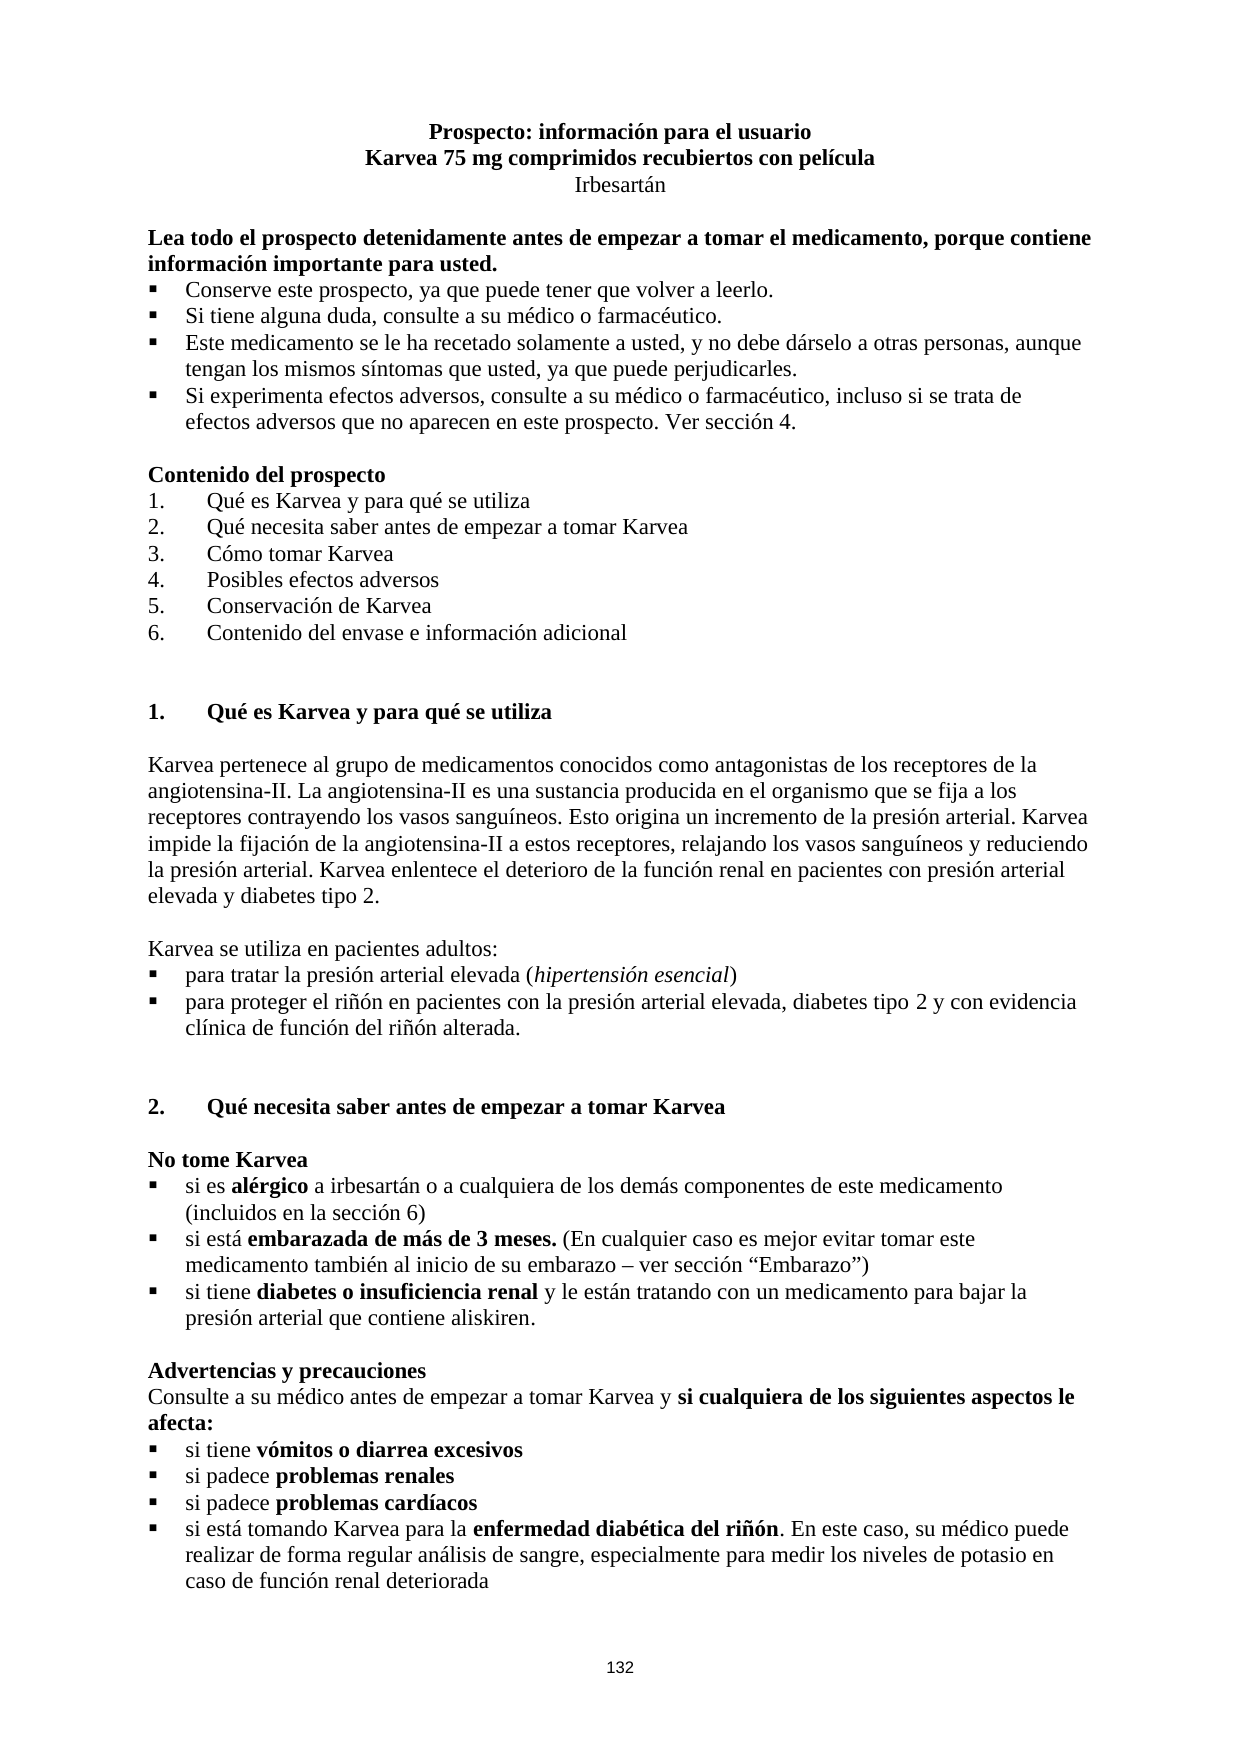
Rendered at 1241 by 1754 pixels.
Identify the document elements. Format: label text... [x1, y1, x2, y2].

text Si experimenta efectos adversos, consulte a su médico o farmacéutico, incluso si se trata de efectos adversos que no aparecen en este prospecto. Ver sección 4. [148, 382, 1093, 434]
subtitle Contenido del prospecto [148, 461, 1093, 487]
subtitle No tome Karvea [148, 1146, 1093, 1172]
title Karvea 75 mg comprimidos recubiertos con película [148, 144, 1093, 171]
subtitle Lea todo el prospecto detenidamente antes de empezar a tomar el medicamento, porque contiene información importante para usted. [148, 223, 1093, 276]
text para proteger el riñón en pacientes con la presión arterial elevada, diabetes tipo 2 y con evidencia clínica de función del riñón alterada. [148, 988, 1093, 1041]
text Si tiene alguna duda, consulte a su médico o farmacéutico. [148, 303, 1093, 329]
text 4. Posibles efectos adversos [148, 566, 1093, 592]
text Irbesartán [148, 171, 1093, 197]
text si padece problemas cardíacos [148, 1488, 1093, 1515]
text Karvea pertenece al grupo de medicamentos conocidos como antagonistas de los receptores de la angiotensina-II. La angiotensina-II es una sustancia producida en el organismo que se fija a los receptores contrayendo los vasos sanguíneos. Esto origina un incremento de la presión arterial. Karvea impide la fijación de la angiotensina-II a estos receptores, relajando los vasos sanguíneos y reduciendo la presión arterial. Karvea enlentece el deterioro de la función renal en pacientes con presión arterial elevada y diabetes tipo 2. [148, 751, 1093, 909]
subtitle 2. Qué necesita saber antes de empezar a tomar Karvea [148, 1093, 1093, 1119]
title Prospecto: información para el usuario [148, 118, 1093, 144]
text Conserve este prospecto, ya que puede tener que volver a leerlo. [148, 276, 1093, 303]
list Consulte a su médico antes de empezar a tomar Karvea y si cualquiera de los siguientes aspectos le afecta: [148, 1383, 1093, 1436]
text 5. Conservación de Karvea [148, 592, 1093, 619]
text Este medicamento se le ha recetado solamente a usted, y no debe dárselo a otras personas, aunque tengan los mismos síntomas que usted, ya que puede perjudicarles. [148, 329, 1093, 382]
text para tratar la presión arterial elevada (hipertensión esencial) [148, 961, 1093, 988]
text Advertencias y precauciones [148, 1357, 1093, 1383]
text si tiene vómitos o diarrea excesivos [148, 1436, 1093, 1462]
list si está embarazada de más de 3 meses. (En cualquier caso es mejor evitar tomar este medicamento también al inicio de su embarazo – ver sección “Embarazo”) [148, 1225, 1093, 1278]
list si tiene diabetes o insuficiencia renal y le están tratando con un medicamento para bajar la presión arterial que contiene aliskiren. [148, 1278, 1093, 1330]
text 3. Cómo tomar Karvea [148, 540, 1093, 566]
text Karvea se utiliza en pacientes adultos: [148, 935, 1093, 961]
subtitle 1. Qué es Karvea y para qué se utiliza [148, 698, 1093, 724]
text 2. Qué necesita saber antes de empezar a tomar Karvea [148, 513, 1093, 540]
text 1. Qué es Karvea y para qué se utiliza [148, 487, 1093, 513]
text si está tomando Karvea para la enfermedad diabética del riñón. En este caso, su médico puede realizar de forma regular análisis de sangre, especialmente para medir los niveles de potasio en caso de función renal deteriorada [148, 1515, 1093, 1594]
list si es alérgico a irbesartán o a cualquiera de los demás componentes de este medicamento (incluidos en la sección 6) [148, 1172, 1093, 1225]
text 6. Contenido del envase e información adicional [148, 619, 1093, 645]
text si padece problemas renales [148, 1462, 1093, 1488]
